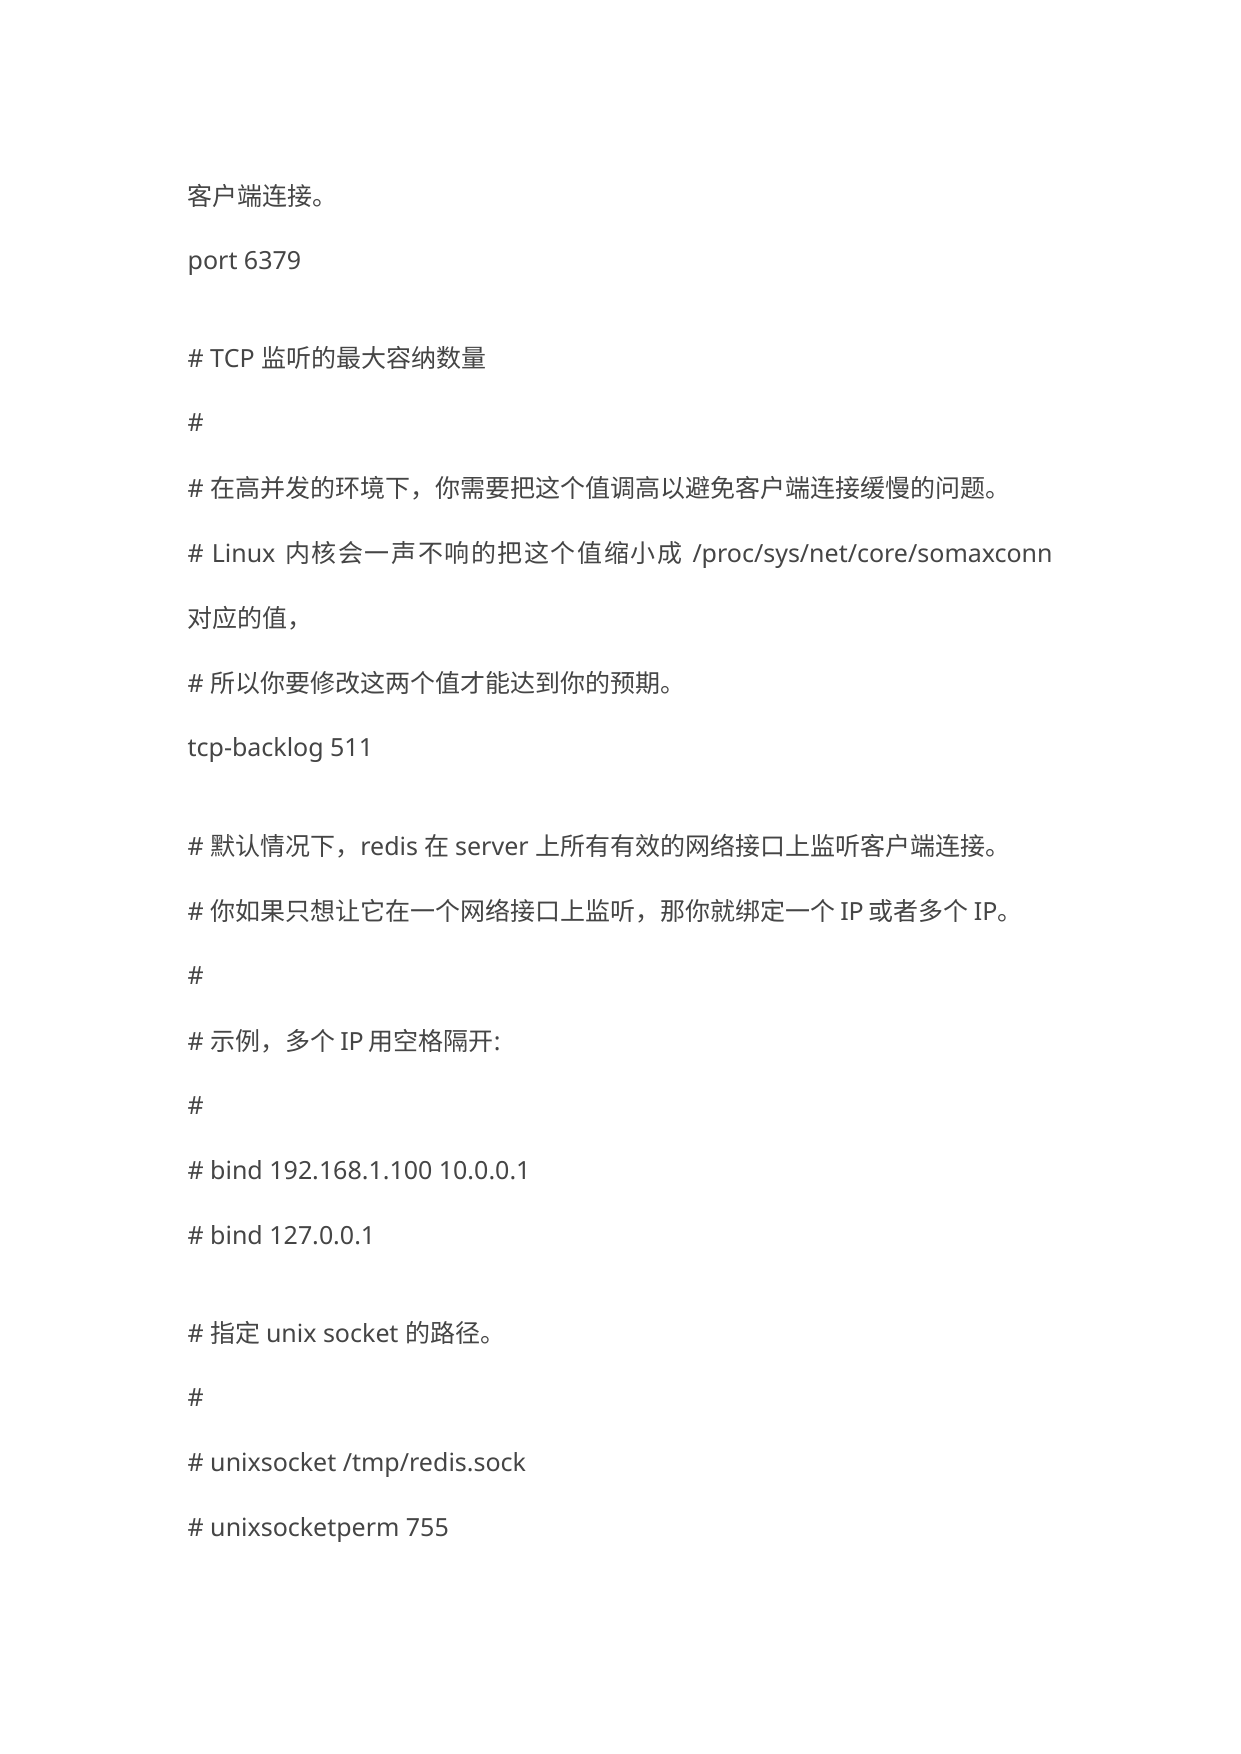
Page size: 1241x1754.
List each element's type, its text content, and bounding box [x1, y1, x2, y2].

text # unixsocket /tmp/redis.sock [187, 1429, 1053, 1494]
text # 在高并发的环境下，你需要把这个值调高以避免客户端连接缓慢的问题。 [187, 454, 1053, 519]
text # bind 127.0.0.1 [187, 1202, 1053, 1267]
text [187, 162, 1053, 227]
text # 默认情况下，redis 在 server 上所有有效的网络接口上监听客户端连接。 [187, 812, 1053, 877]
text tcp-backlog 511 [187, 714, 1053, 779]
text # 所以你要修改这两个值才能达到你的预期。 [187, 649, 1053, 714]
text # [187, 389, 1053, 454]
text # Linux 内核会一声不响的把这个值缩小成 /proc/sys/net/core/somaxconn 对应的值， [187, 519, 1053, 649]
text # [187, 942, 1053, 1007]
text port 6379 [187, 227, 1053, 292]
text # bind 192.168.1.100 10.0.0.1 [187, 1137, 1053, 1202]
text # TCP 监听的最大容纳数量 [187, 324, 1053, 389]
text # unixsocketperm 755 [187, 1494, 1053, 1559]
text # [187, 1072, 1053, 1137]
text # 指定 unix socket 的路径。 [187, 1299, 1053, 1364]
text # 你如果只想让它在一个网络接口上监听，那你就绑定一个IP或者多个IP。 [187, 877, 1053, 942]
text # [187, 1364, 1053, 1429]
text # 示例，多个IP用空格隔开: [187, 1007, 1053, 1072]
